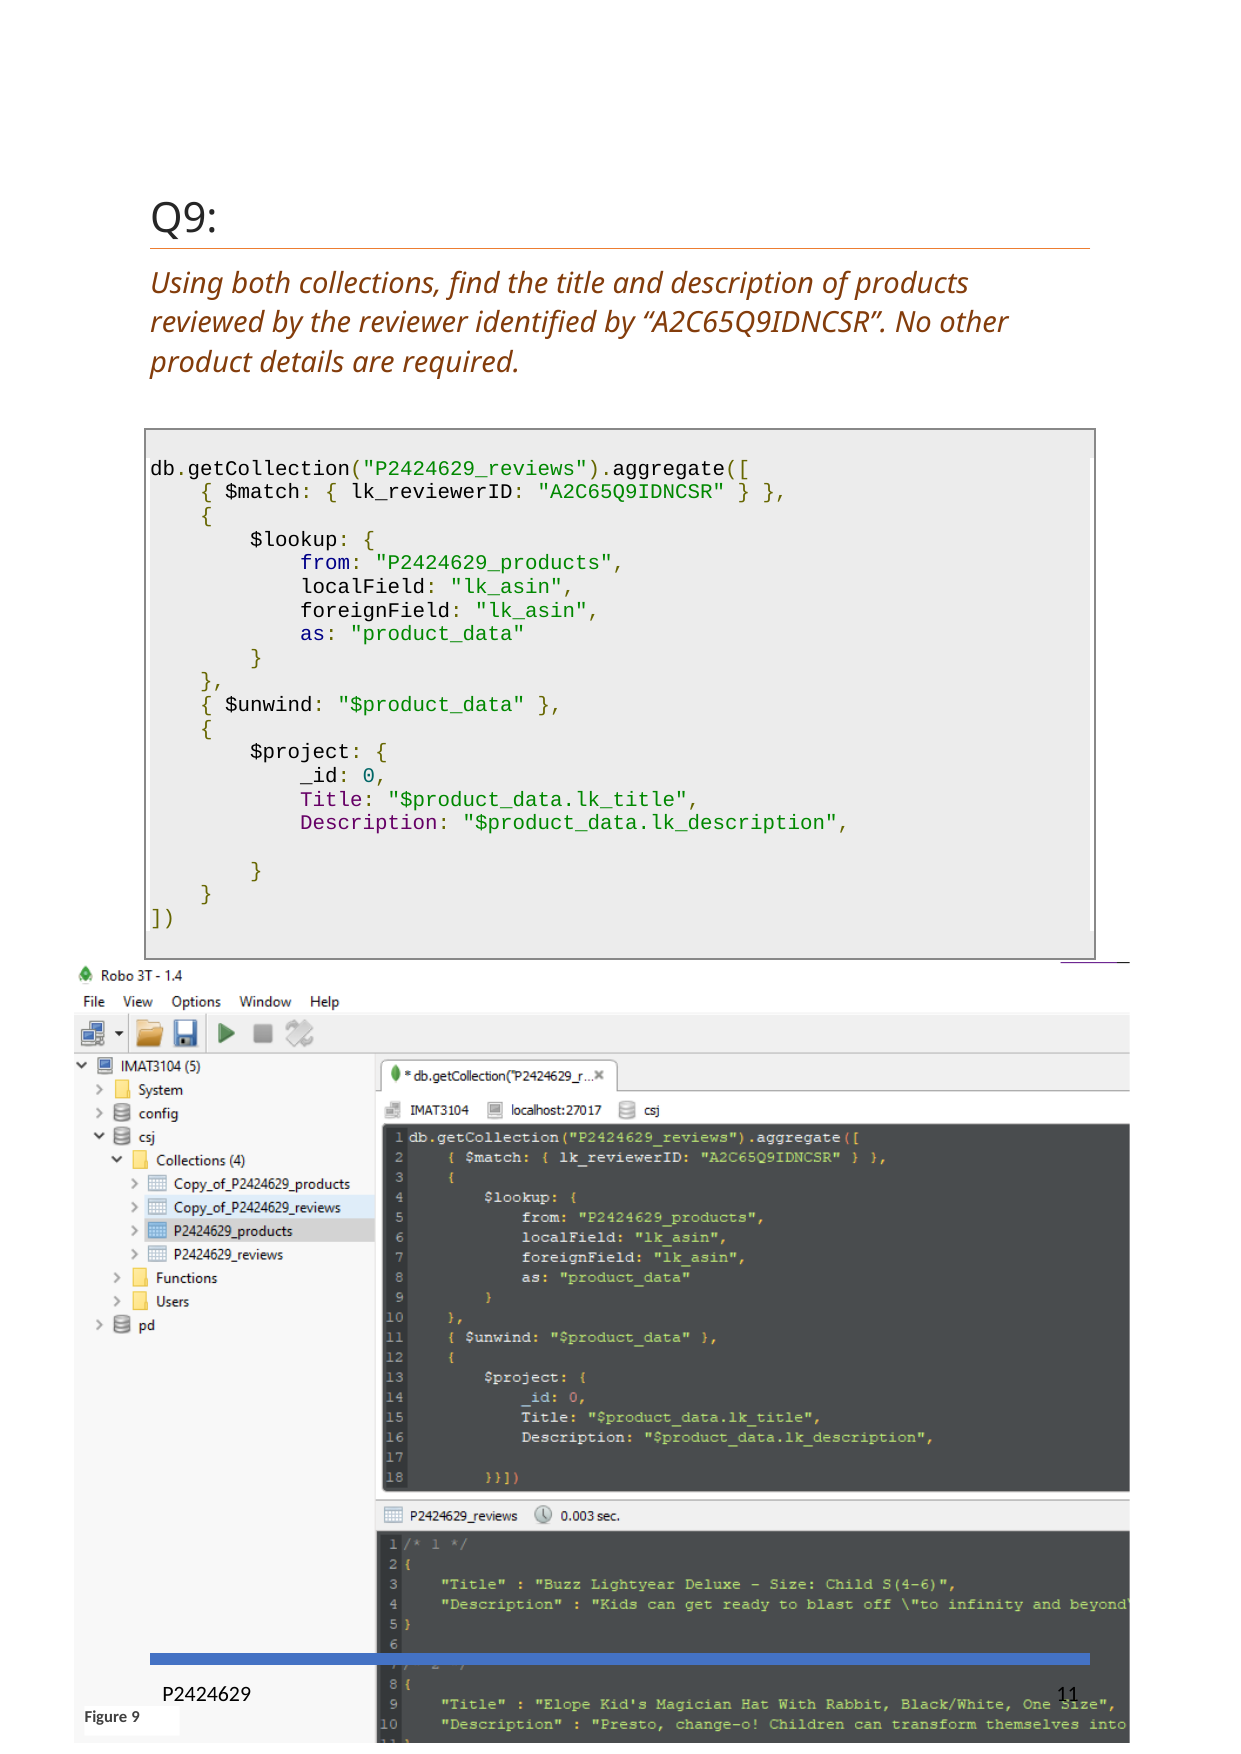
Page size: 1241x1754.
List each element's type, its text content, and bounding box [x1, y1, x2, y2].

text from: "P2424629_products", [150, 552, 1090, 576]
subtitle Using both collections, find the title and description of products reviewed by the reviewer identified by “A2C65Q9IDNCSR”. No other product details are required. [150, 262, 1090, 381]
text foreignField: "lk_asin", [150, 599, 1090, 623]
text }, [150, 671, 1090, 694]
text Title: "$product_data.lk_title", [150, 789, 1090, 812]
text $lookup: { [150, 529, 1090, 552]
text { $match: { lk_reviewerID: "A2C65Q9IDNCSR" } }, [150, 481, 1090, 505]
text { $unwind: "$product_data" }, [150, 694, 1090, 718]
text _id: 0, [150, 765, 1090, 789]
text { [150, 718, 1090, 741]
picture [74, 962, 1130, 1743]
text db.getCollection("P2424629_reviews").aggregate([ [150, 458, 1090, 481]
text { [150, 505, 1090, 529]
text } [150, 860, 1090, 883]
text $project: { [150, 741, 1090, 765]
text localField: "lk_asin", [150, 576, 1090, 599]
text } [150, 647, 1090, 671]
text } [150, 883, 1090, 907]
text Description: "$product_data.lk_description", [150, 812, 1090, 836]
subtitle Q9: [150, 187, 1090, 248]
text ]) [150, 907, 1090, 925]
text as: "product_data" [150, 623, 1090, 647]
